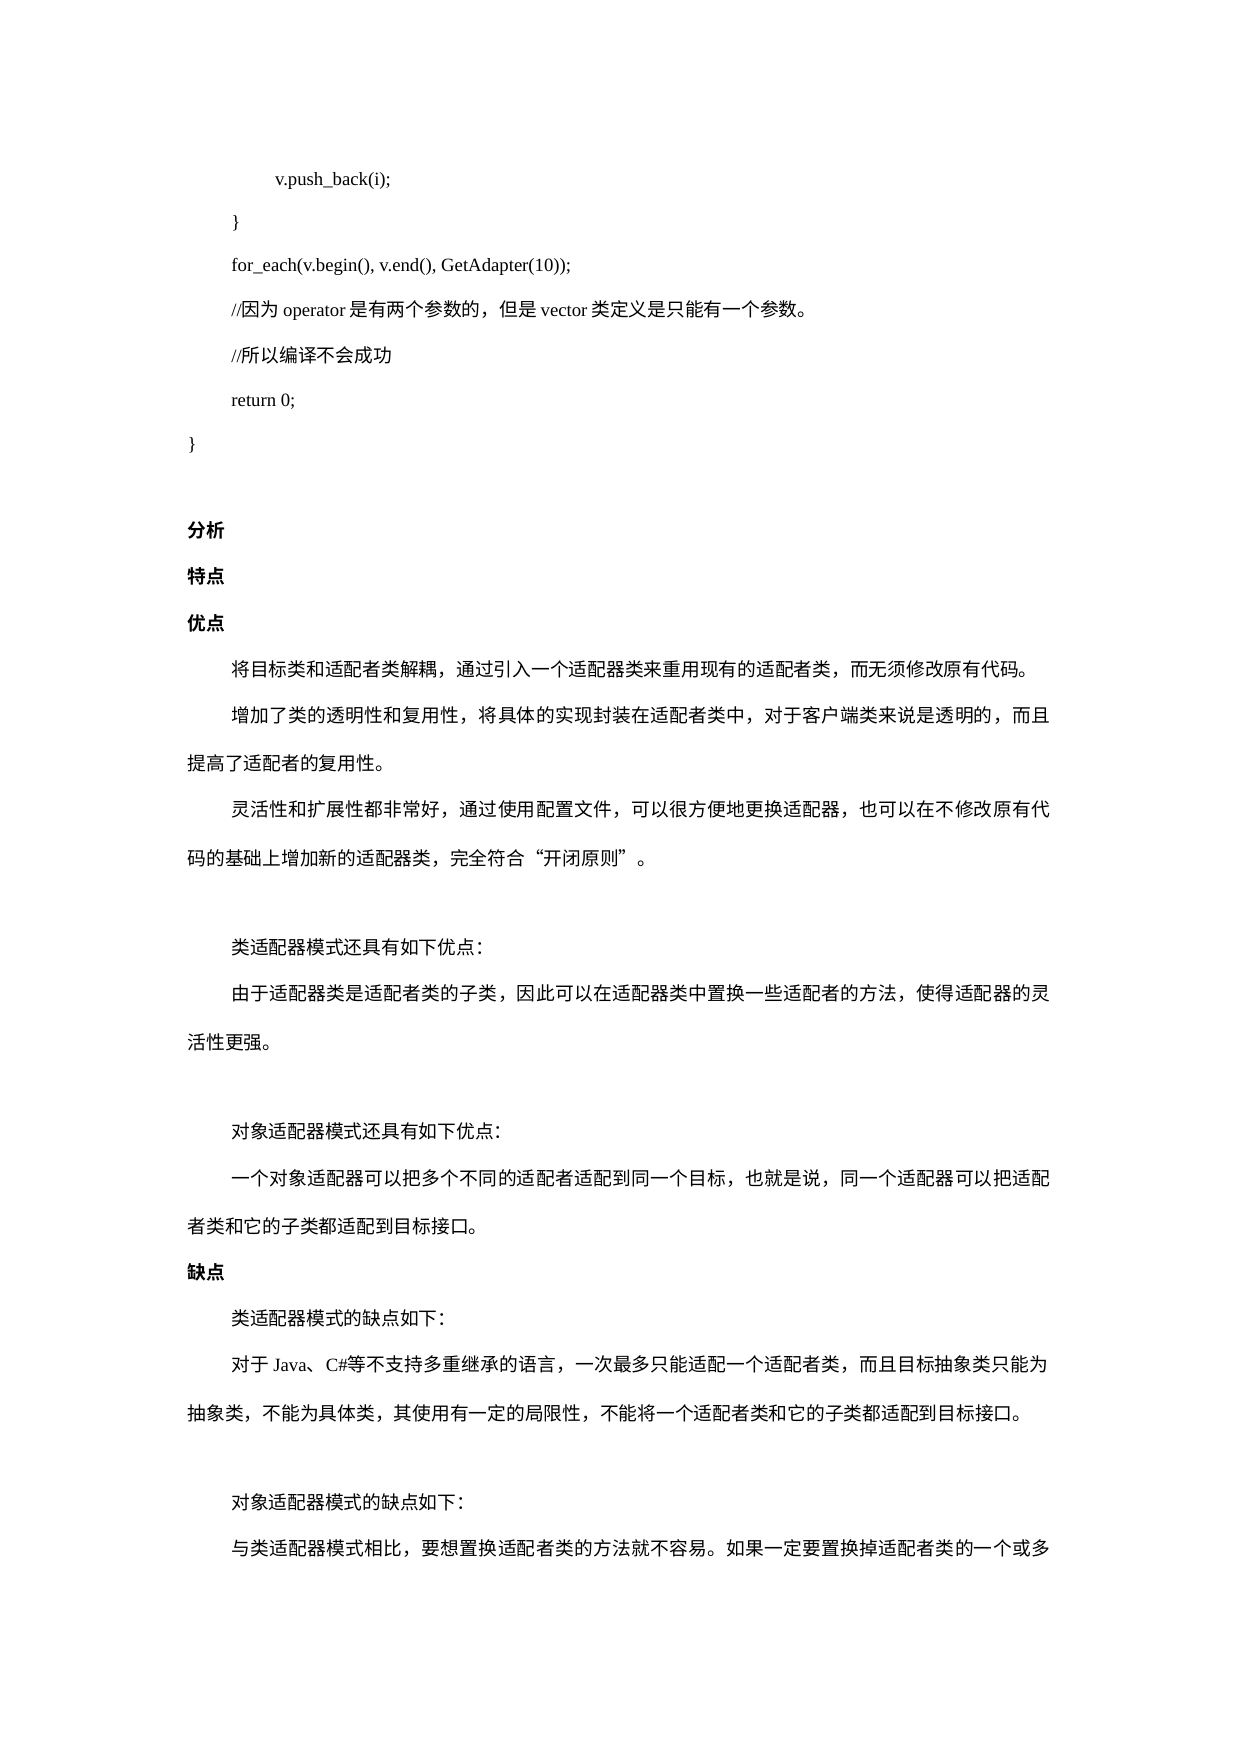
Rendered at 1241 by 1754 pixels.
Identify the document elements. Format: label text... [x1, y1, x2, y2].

subtitle 优点 [187, 606, 1053, 638]
text } [187, 427, 1053, 459]
subtitle 特点 [187, 559, 1053, 592]
text 对象适配器模式的缺点如下： [187, 1485, 1053, 1518]
text 灵活性和扩展性都非常好，通过使用配置文件，可以很方便地更换适配器，也可以在不修改原有代码的基础上增加新的适配器类，完全符合“开闭原则”。 [187, 792, 1053, 874]
text 增加了类的透明性和复用性，将具体的实现封装在适配者类中，对于客户端类来说是透明的，而且提高了适配者的复用性。 [187, 698, 1053, 779]
text //所以编译不会成功 [187, 338, 1053, 370]
text 类适配器模式还具有如下优点： [187, 930, 1053, 963]
text } [187, 205, 1053, 238]
text v.push_back(i); [187, 162, 1053, 194]
text 由于适配器类是适配者类的子类，因此可以在适配器类中置换一些适配者的方法，使得适配器的灵活性更强。 [187, 976, 1053, 1058]
text 对象适配器模式还具有如下优点： [187, 1114, 1053, 1147]
text 一个对象适配器可以把多个不同的适配者适配到同一个目标，也就是说，同一个适配器可以把适配者类和它的子类都适配到目标接口。 [187, 1161, 1053, 1242]
text 将目标类和适配者类解耦，通过引入一个适配器类来重用现有的适配者类，而无须修改原有代码。 [187, 652, 1053, 684]
text 对于Java、C#等不支持多重继承的语言，一次最多只能适配一个适配者类，而且目标抽象类只能为抽象类，不能为具体类，其使用有一定的局限性，不能将一个适配者类和它的子类都适配到目标接口。 [187, 1347, 1053, 1429]
subtitle 分析 [187, 513, 1053, 546]
text //因为operator是有两个参数的，但是vector类定义是只能有一个参数。 [187, 292, 1053, 324]
text 与类适配器模式相比，要想置换适配者类的方法就不容易。如果一定要置换掉适配者类的一个或多个方法，就只好先做一个适配者类的子类，将适配者类的方法置换掉，然后再把适配者类的子类当做真正的适配者进行适配，实现过程较为复杂。 [187, 1531, 1053, 1564]
text 类适配器模式的缺点如下： [187, 1301, 1053, 1334]
text for_each(v.begin(), v.end(), GetAdapter(10)); [187, 248, 1053, 281]
subtitle 缺点 [187, 1255, 1053, 1288]
text return 0; [187, 384, 1053, 416]
